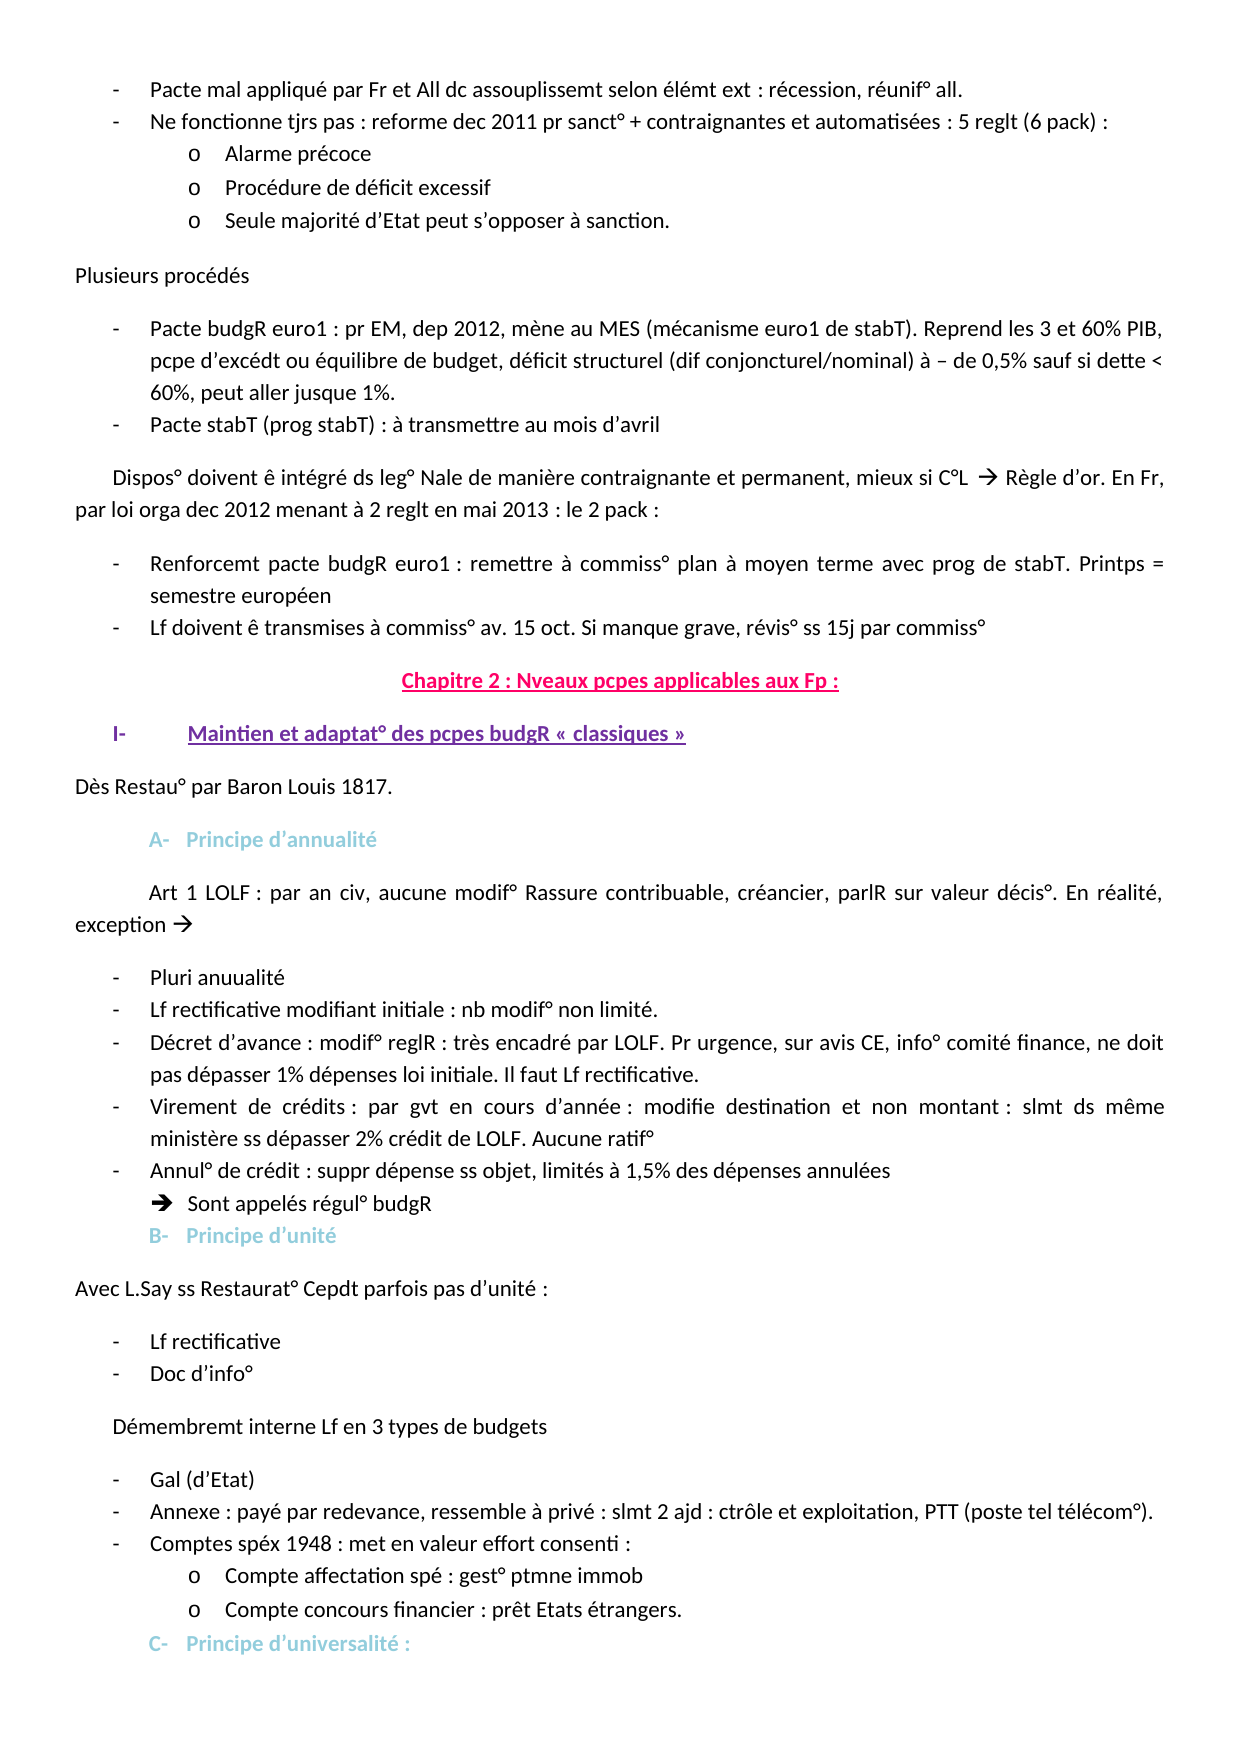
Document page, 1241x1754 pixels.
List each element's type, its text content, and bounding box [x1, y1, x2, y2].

list Ne fonctionne tjrs pas : reforme dec 2011 pr sanct° + contraignantes et automatisées : 5 reglt (6 pack) : [112, 107, 1165, 135]
list Principe d’unité [149, 1221, 1165, 1249]
list Principe d’universalité : [149, 1629, 1165, 1657]
list Pluri anuualité [112, 963, 1165, 991]
text Dès Restau° par Baron Louis 1817. [75, 772, 1165, 800]
list Principe d’annualité [149, 825, 1165, 853]
list Pacte stabT (prog stabT) : à transmettre au mois d’avril [112, 410, 1165, 438]
text Démembremt interne Lf en 3 types de budgets [75, 1412, 1165, 1440]
list Lf rectificative [112, 1327, 1165, 1355]
list Décret d’avance : modif° reglR : très encadré par LOLF. Pr urgence, sur avis CE, info° comité finance, ne doit pas dépasser 1% dépenses loi initiale. Il faut Lf rectificative. [112, 1028, 1165, 1088]
list Alarme précoce [187, 139, 1165, 168]
text Dispos° doivent ê intégré ds leg° Nale de manière contraignante et permanent, mieux si C°L Règle d’or. En Fr, par loi orga dec 2012 menant à 2 reglt en mai 2013 : le 2 pack : [75, 463, 1165, 524]
list Compte affectation spé : gest° ptmne immob [187, 1562, 1165, 1591]
list Lf doivent ê transmises à commiss° av. 15 oct. Si manque grave, révis° ss 15j par commiss° [112, 613, 1165, 641]
list Annexe : payé par redevance, ressemble à privé : slmt 2 ajd : ctrôle et exploitation, PTT (poste tel télécom°). [112, 1497, 1165, 1525]
list Lf rectificative modifiant initiale : nb modif° non limité. [112, 996, 1165, 1023]
list Sont appelés régul° budgR [150, 1189, 1165, 1217]
list Renforcemt pacte budgR euro1 : remettre à commiss° plan à moyen terme avec prog de stabT. Printps = semestre européen [112, 549, 1165, 609]
list Seule majorité d’Etat peut s’opposer à sanction. [187, 206, 1165, 236]
text Avec L.Say ss Restaurat° Cepdt parfois pas d’unité : [75, 1274, 1165, 1302]
list Compte concours financier : prêt Etats étrangers. [187, 1595, 1165, 1624]
list Maintien et adaptat° des pcpes budgR « classiques » [112, 719, 1165, 747]
list Procédure de déficit excessif [187, 173, 1165, 202]
list Doc d’info° [112, 1359, 1165, 1387]
text Chapitre 2 : Nveaux pcpes applicables aux Fp : [75, 666, 1165, 694]
list Virement de crédits : par gvt en cours d’année : modifie destination et non montant : slmt ds même ministère ss dépasser 2% crédit de LOLF. Aucune ratif° [112, 1092, 1165, 1152]
text Plusieurs procédés [75, 261, 1165, 289]
list Pacte mal appliqué par Fr et All dc assouplissemt selon élémt ext : récession, réunif° all. [112, 75, 1165, 103]
text Art 1 LOLF : par an civ, aucune modif° Rassure contribuable, créancier, parlR sur valeur décis°. En réalité, exception [75, 878, 1165, 938]
list Annul° de crédit : suppr dépense ss objet, limités à 1,5% des dépenses annulées [112, 1156, 1165, 1184]
list Gal (d’Etat) [112, 1465, 1165, 1493]
list Comptes spéx 1948 : met en valeur effort consenti : [112, 1529, 1165, 1557]
list Pacte budgR euro1 : pr EM, dep 2012, mène au MES (mécanisme euro1 de stabT). Reprend les 3 et 60% PIB, pcpe d’excédt ou équilibre de budget, déficit structurel (dif conjoncturel/nominal) à – de 0,5% sauf si dette < 60%, peut aller jusque 1%. [112, 314, 1165, 406]
